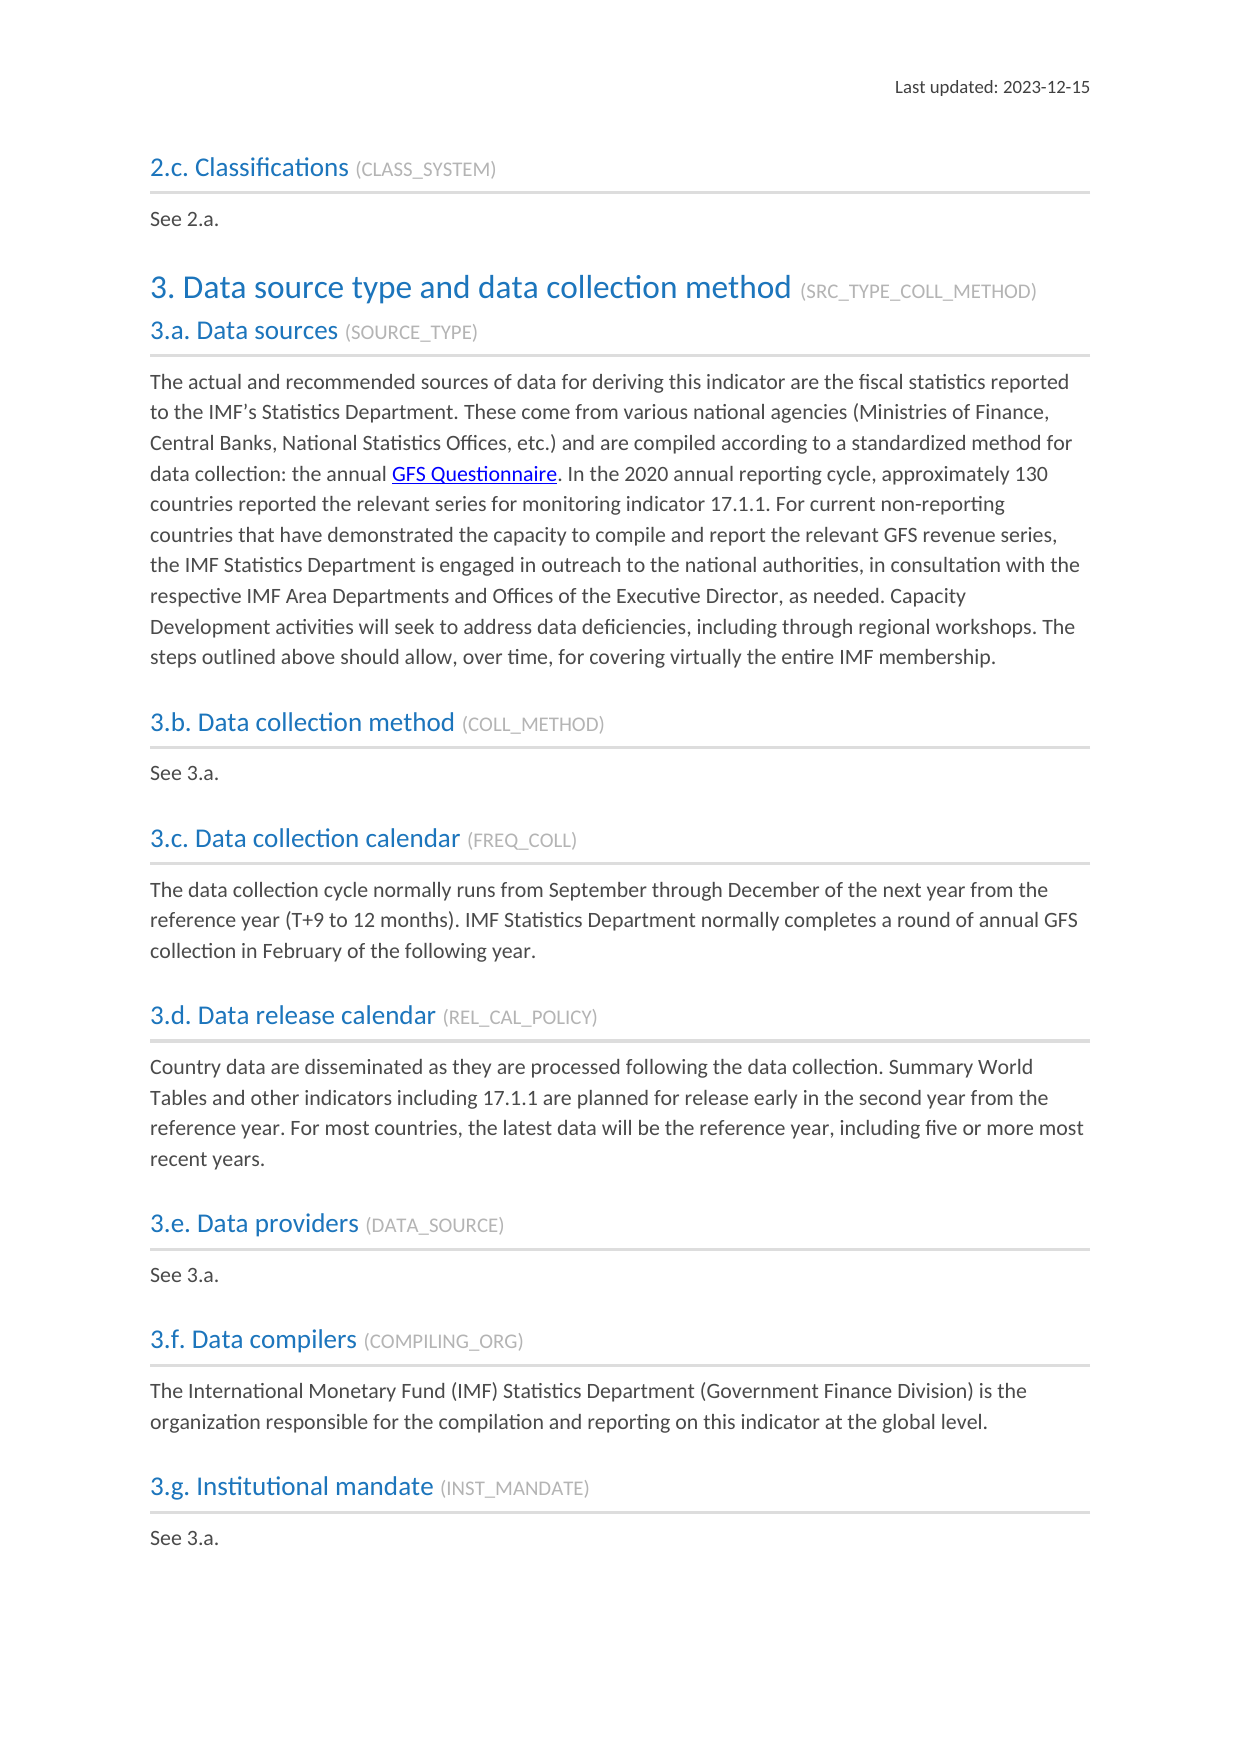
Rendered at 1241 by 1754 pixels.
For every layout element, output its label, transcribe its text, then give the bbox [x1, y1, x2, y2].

text 3.d. Data release calendar (REL_CAL_POLICY) [150, 998, 1090, 1039]
text See 3.a. [150, 1261, 1090, 1288]
text The International Monetary Fund (IMF) Statistics Department (Government Finance Division) is the organization responsible for the compilation and reporting on this indicator at the global level. [150, 1377, 1090, 1434]
text 3. Data source type and data collection method (SRC_TYPE_COLL_METHOD) [150, 266, 1090, 307]
text 3.e. Data providers (DATA_SOURCE) [150, 1206, 1090, 1248]
text 3.b. Data collection method (COLL_METHOD) [150, 705, 1090, 746]
text 3.g. Institutional mandate (INST_MANDATE) [150, 1469, 1090, 1511]
text See 2.a. [150, 205, 1090, 232]
text Country data are disseminated as they are processed following the data collection. Summary World Tables and other indicators including 17.1.1 are planned for release early in the second year from the reference year. For most countries, the latest data will be the reference year, including five or more most recent years. [150, 1053, 1090, 1172]
text See 3.a. [150, 1524, 1090, 1551]
text The actual and recommended sources of data for deriving this indicator are the fiscal statistics reported to the IMF’s Statistics Department. These come from various national agencies (Ministries of Finance, Central Banks, National Statistics Offices, etc.) and are compiled according to a standardized method for data collection: the annual GFS Questionnaire. In the 2020 annual reporting cycle, approximately 130 countries reported the relevant series for monitoring indicator 17.1.1. For current non-reporting countries that have demonstrated the capacity to compile and report the relevant GFS revenue series, the IMF Statistics Department is engaged in outreach to the national authorities, in consultation with the respective IMF Area Departments and Offices of the Executive Director, as needed. Capacity Development activities will seek to address data deficiencies, including through regional workshops. The steps outlined above should allow, over time, for covering virtually the entire IMF membership. [150, 368, 1090, 670]
text 3.c. Data collection calendar (FREQ_COLL) [150, 821, 1090, 862]
text 3.a. Data sources (SOURCE_TYPE) [150, 313, 1090, 354]
text 2.c. Classifications (CLASS_SYSTEM) [150, 150, 1090, 191]
text See 3.a. [150, 759, 1090, 786]
text 3.f. Data compilers (COMPILING_ORG) [150, 1322, 1090, 1364]
text The data collection cycle normally runs from September through December of the next year from the reference year (T+9 to 12 months). IMF Statistics Department normally completes a round of annual GFS collection in February of the following year. [150, 876, 1090, 964]
